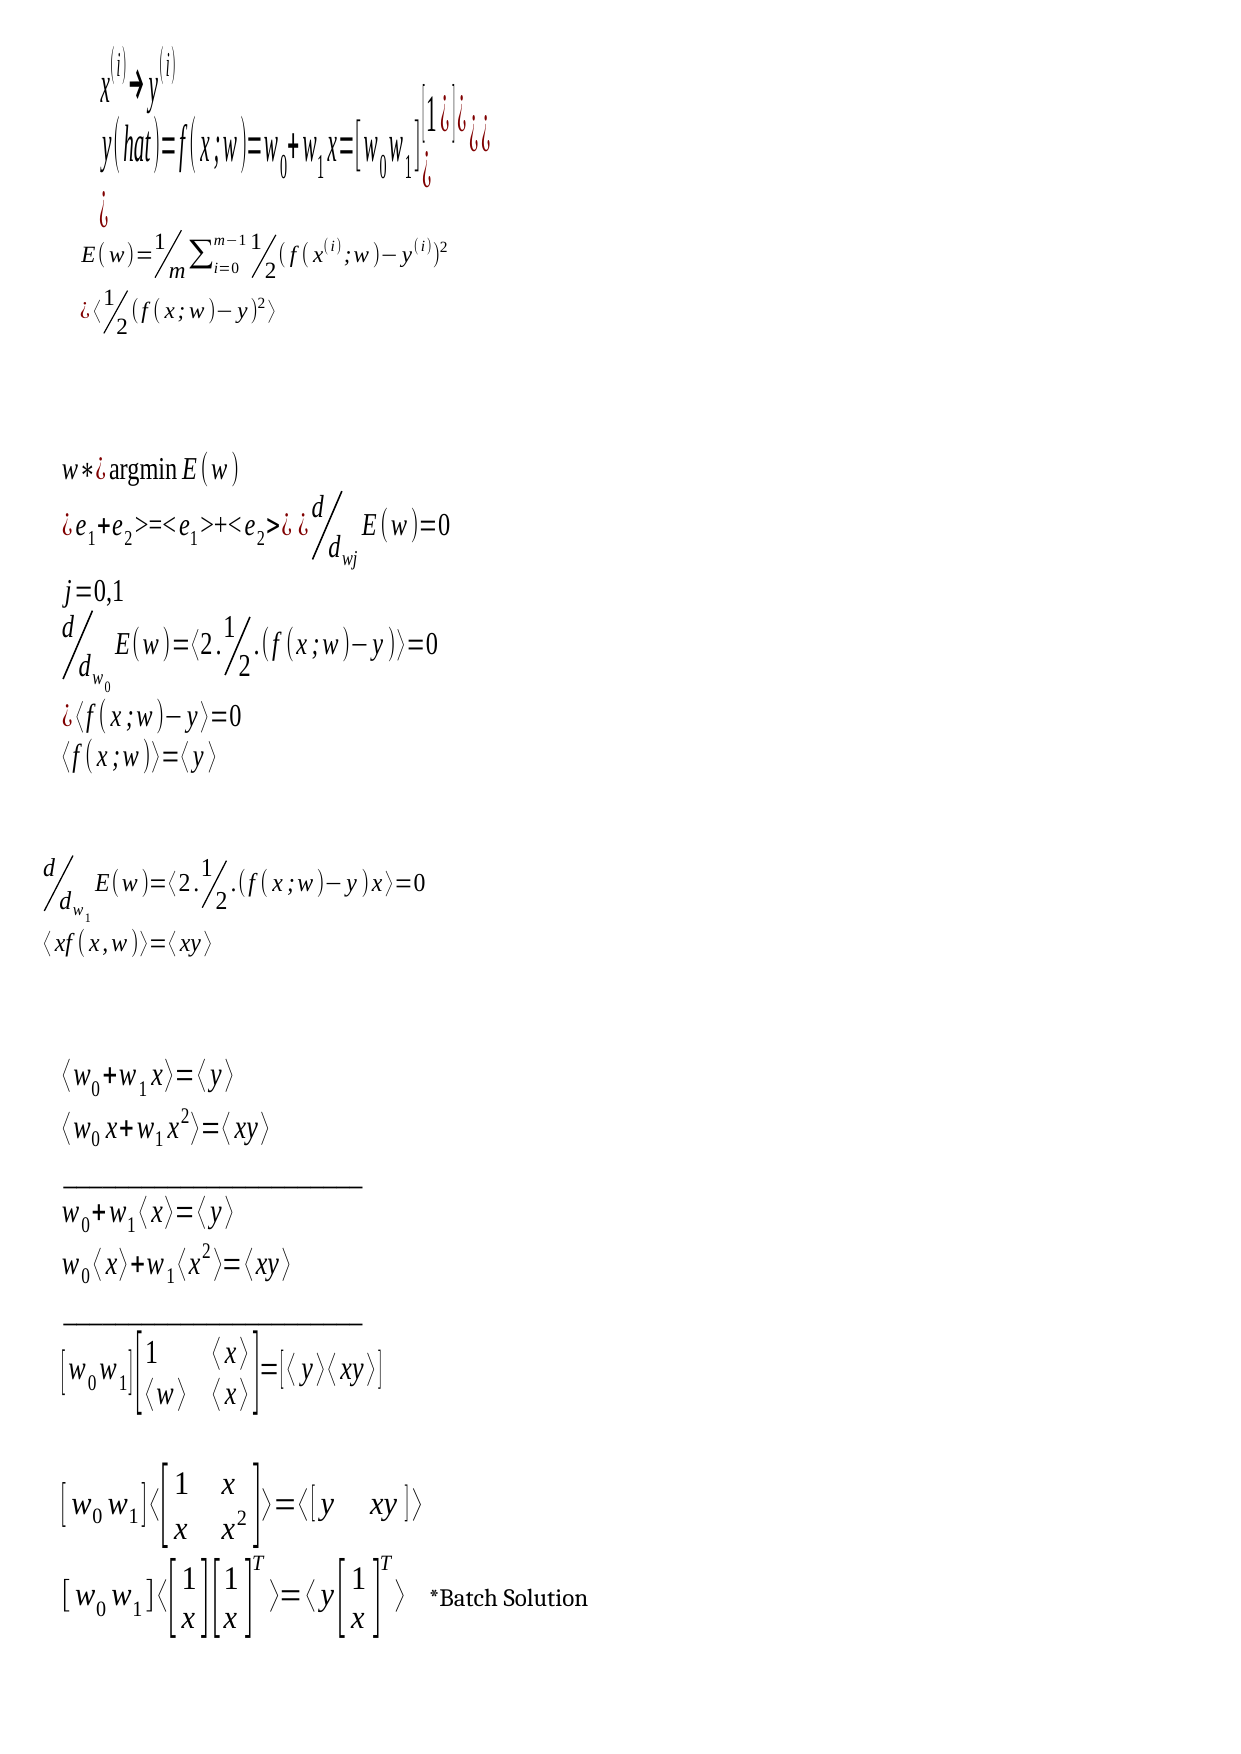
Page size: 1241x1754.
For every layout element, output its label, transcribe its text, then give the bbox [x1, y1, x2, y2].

text *Batch Solution [118, 1584, 170, 1613]
text *Batch Solution [341, 1584, 377, 1613]
text *Batch Solution [250, 1584, 339, 1613]
text *Batch Solution [378, 1584, 1122, 1613]
text *Batch Solution [172, 1584, 205, 1613]
text *Batch Solution [216, 1584, 249, 1613]
